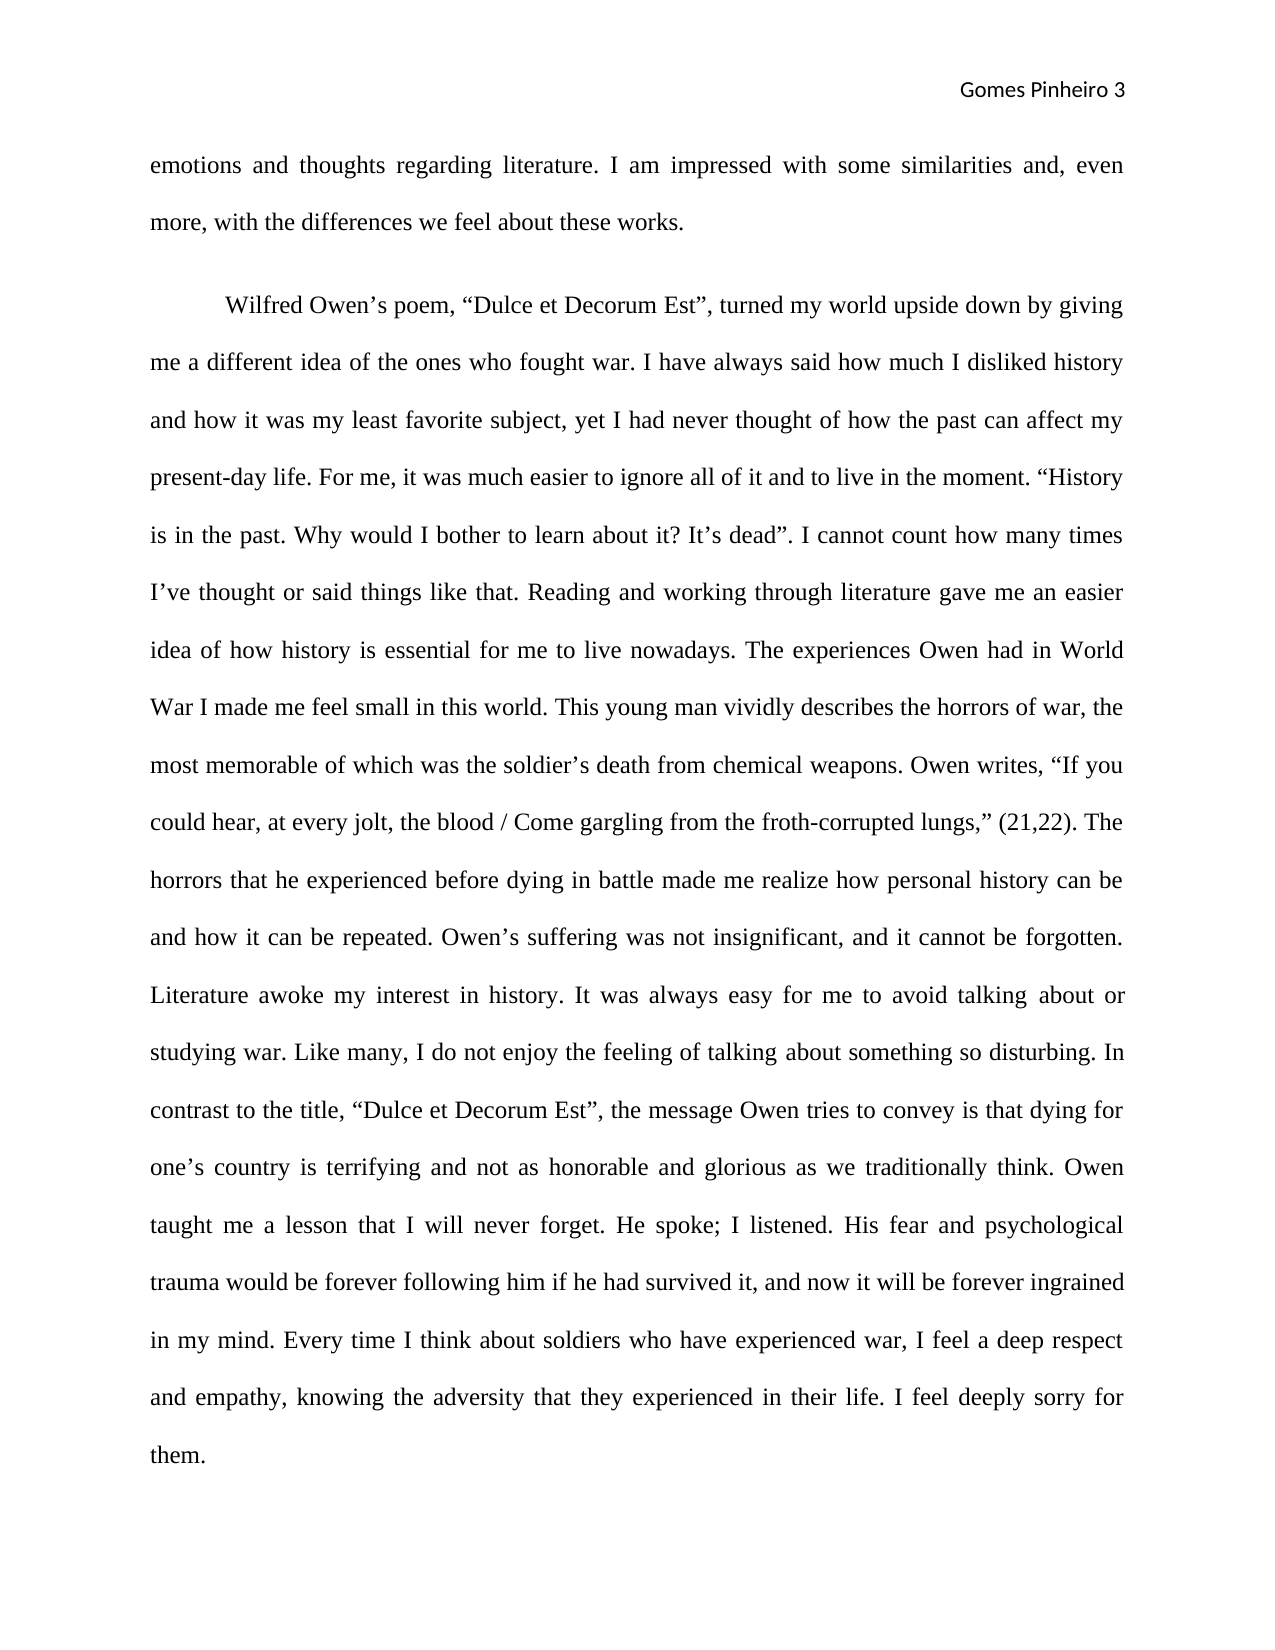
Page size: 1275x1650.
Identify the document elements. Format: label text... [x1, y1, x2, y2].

text Wilfred Owen’s poem, “Dulce et Decorum Est”, turned my world upside down by giving me a different idea of the ones who fought war. I have always said how much I disliked history and how it was my least favorite subject, yet I had never thought of how the past can affect my present-day life. For me, it was much easier to ignore all of it and to live in the moment. “History is in the past. Why would I bother to learn about it? It’s dead”. I cannot count how many times I’ve thought or said things like that. Reading and working through literature gave me an easier idea of how history is essential for me to live nowadays. The experiences Owen had in World War I made me feel small in this world. This young man vividly describes the horrors of war, the most memorable of which was the soldier’s death from chemical weapons. Owen writes, “If you could hear, at every jolt, the blood / Come gargling from the froth-corrupted lungs,” (21,22). The horrors that he experienced before dying in battle made me realize how personal history can be and how it can be repeated. Owen’s suffering was not insignificant, and it cannot be forgotten. Literature awoke my interest in history. It was always easy for me to avoid talking about or studying war. Like many, I do not enjoy the feeling of talking about something so disturbing. In contrast to the title, “Dulce et Decorum Est”, the message Owen tries to convey is that dying for one’s country is terrifying and not as honorable and glorious as we traditionally think. Owen taught me a lesson that I will never forget. He spoke; I listened. His fear and psychological trauma would be forever following him if he had survived it, and now it will be forever ingrained in my mind. Every time I think about soldiers who have experienced war, I feel a deep respect and empathy, knowing the adversity that they experienced in their life. I feel deeply sorry for them. [150, 290, 1125, 1469]
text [150, 150, 1125, 236]
